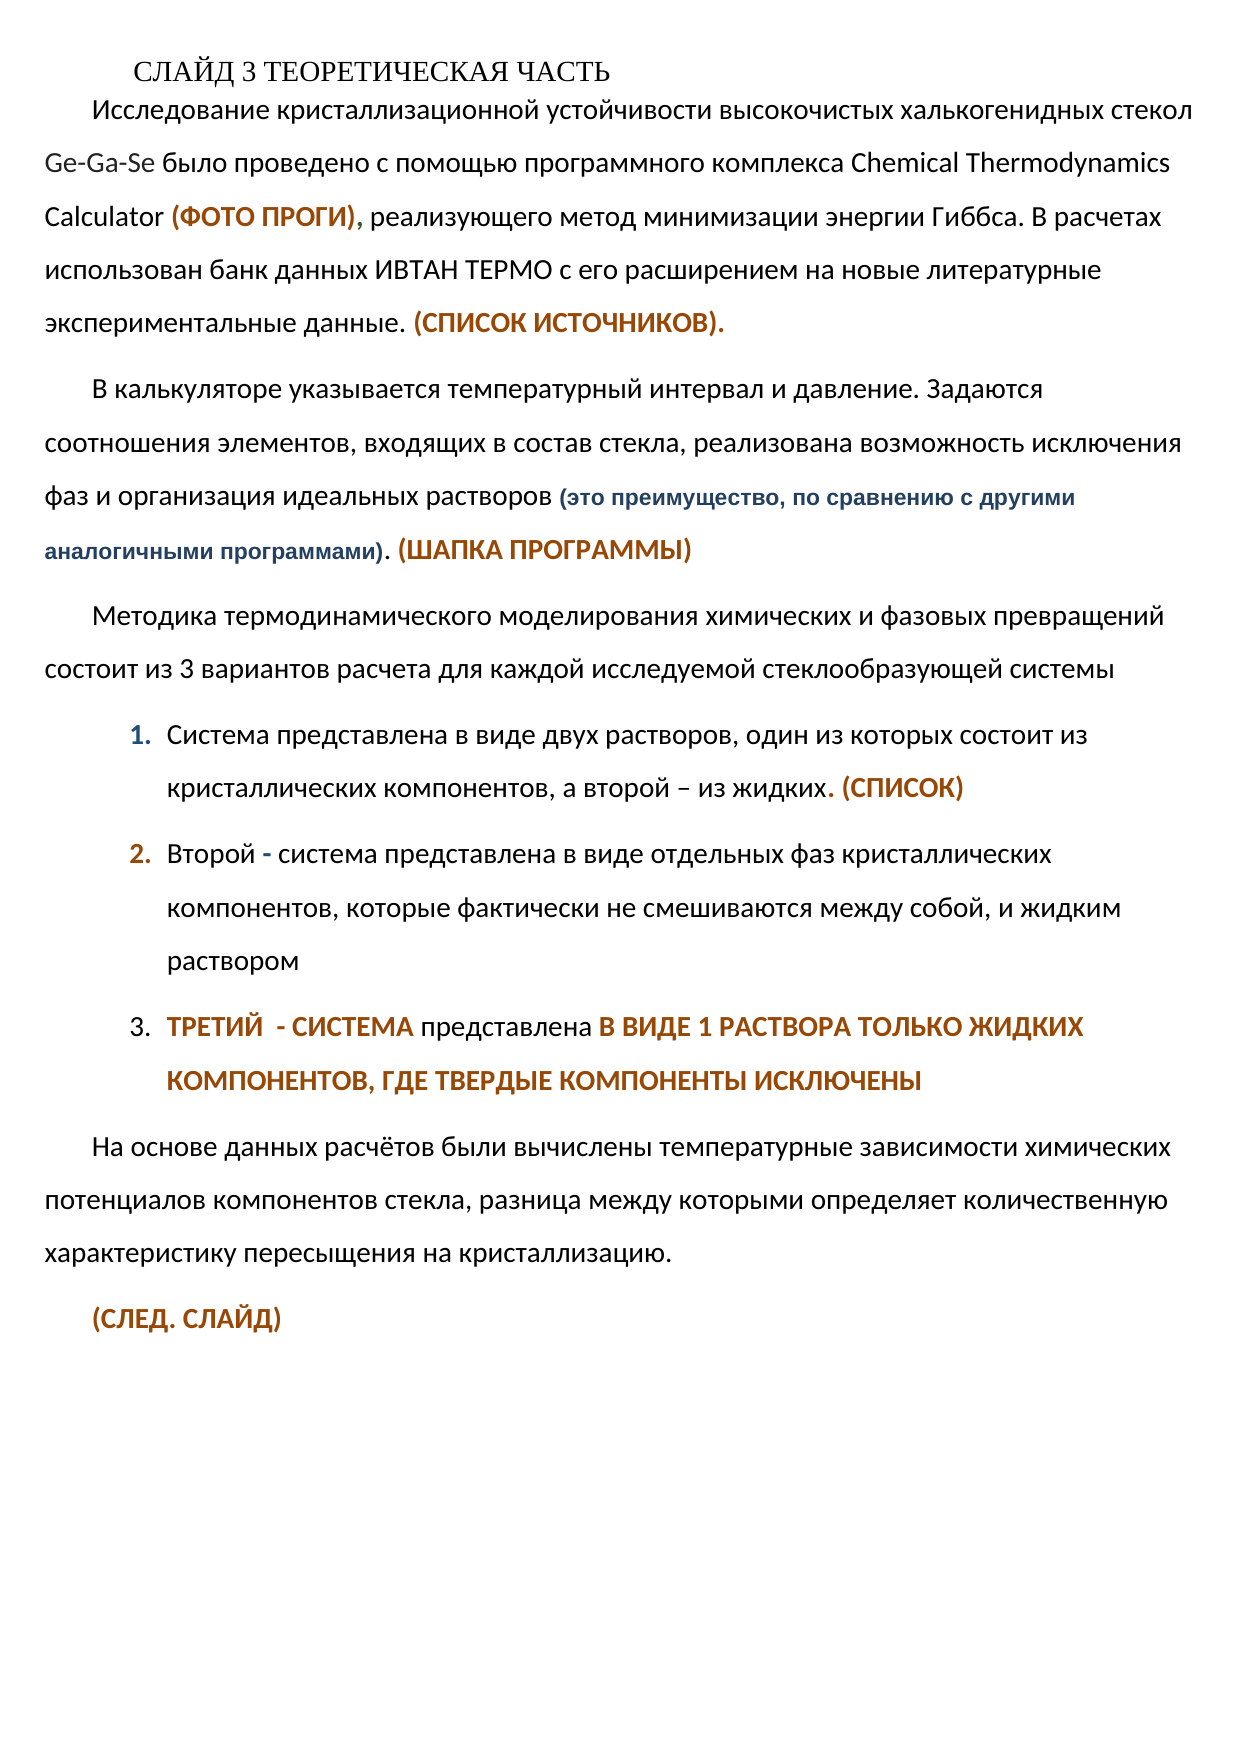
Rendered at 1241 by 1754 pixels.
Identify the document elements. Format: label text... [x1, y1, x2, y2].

text Исследование кристаллизационной устойчивости высокочистых халькогенидных стекол Ge-Ga-Se было проведено с помощью программного комплекса Chemical Thermodynamics Calculator (фото проги), реализующего метод минимизации энергии Гиббса. В расчетах использован банк данных ИВТАН ТЕРМО с его расширением на новые литературные экспериментальные данные. (Список источников). [44, 91, 1196, 340]
list Второй - система представлена в виде отдельных фаз кристаллических компонентов, которые фактически не смешиваются между собой, и жидким раствором [129, 835, 1196, 978]
list Третий - система представлена в виде 1 раствора только жидких компонентов, где твердые компоненты исключены [129, 1008, 1196, 1097]
text Методика термодинамического моделирования химических и фазовых превращений состоит из 3 вариантов расчета для каждой исследуемой стеклообразующей системы [44, 597, 1196, 686]
list Система представлена в виде двух растворов, один из которых состоит из кристаллических компонентов, а второй – из жидких. (Список) [129, 716, 1196, 805]
text В калькуляторе указывается температурный интервал и давление. Задаются соотношения элементов, входящих в состав стекла, реализована возможность исключения фаз и организация идеальных растворов (это преимущество, по сравнению с другими аналогичными программами). (шапка программы) [44, 370, 1196, 566]
text Слайд 3 Теоретическая часть [133, 54, 1196, 88]
text На основе данных расчётов были вычислены температурные зависимости химических потенциалов компонентов стекла, разница между которыми определяет количественную характеристику пересыщения на кристаллизацию. [44, 1128, 1196, 1270]
text (СЛЕД. СЛАЙД) [92, 1300, 1196, 1336]
